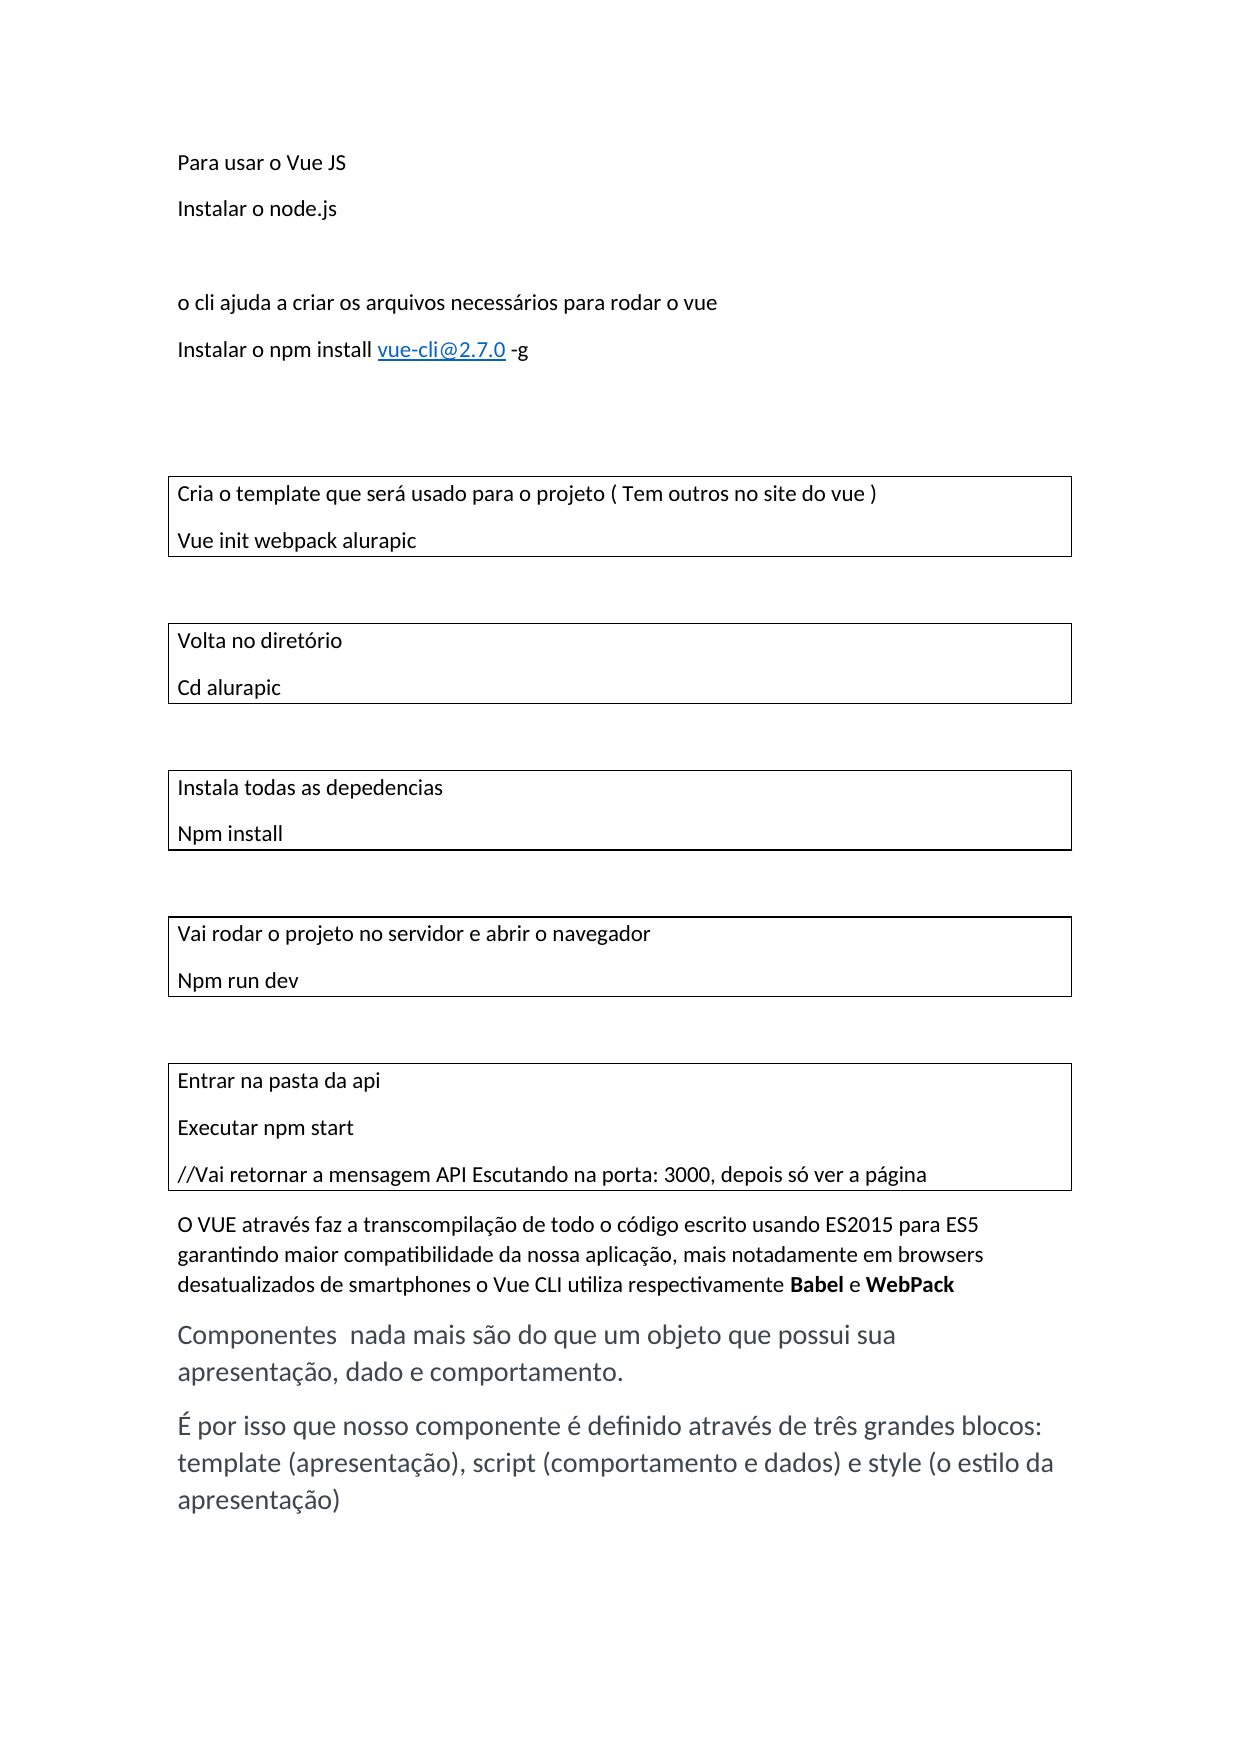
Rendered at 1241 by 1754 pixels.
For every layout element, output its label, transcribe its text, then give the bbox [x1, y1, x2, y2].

text Cria o template que será usado para o projeto ( Tem outros no site do vue ) [169, 477, 1071, 507]
text //Vai retornar a mensagem API Escutando na porta: 3000, depois só ver a página [169, 1157, 1071, 1190]
text Cd alurapic [169, 669, 1071, 703]
text Npm run dev [169, 963, 1071, 996]
text o cli ajuda a criar os arquivos necessários para rodar o vue [177, 288, 1063, 316]
text Instala todas as depedencias [169, 771, 1071, 801]
text Executar npm start [169, 1110, 1071, 1141]
text Vai rodar o projeto no servidor e abrir o navegador [169, 918, 1071, 947]
text Instalar o node.js [177, 194, 1063, 222]
text Vue init webpack alurapic [169, 523, 1071, 556]
text É por isso que nosso componente é definido através de três grandes blocos: template (apresentação), script (comportamento e dados) e style (o estilo da apresentação) [177, 1408, 1063, 1517]
text Volta no diretório [169, 624, 1071, 654]
text Instalar o npm install vue-cli@2.7.0 -g [177, 335, 1063, 363]
text Para usar o Vue JS [177, 148, 1063, 176]
text Componentes nada mais são do que um objeto que possui sua apresentação, dado e comportamento. [177, 1317, 1063, 1389]
text Npm install [169, 816, 1071, 849]
text Entrar na pasta da api [169, 1064, 1071, 1094]
text O VUE através faz a transcompilação de todo o código escrito usando ES2015 para ES5 garantindo maior compatibilidade da nossa aplicação, mais notadamente em browsers desatualizados de smartphones o Vue CLI utiliza respectivamente Babel e WebPack [177, 1210, 1063, 1298]
